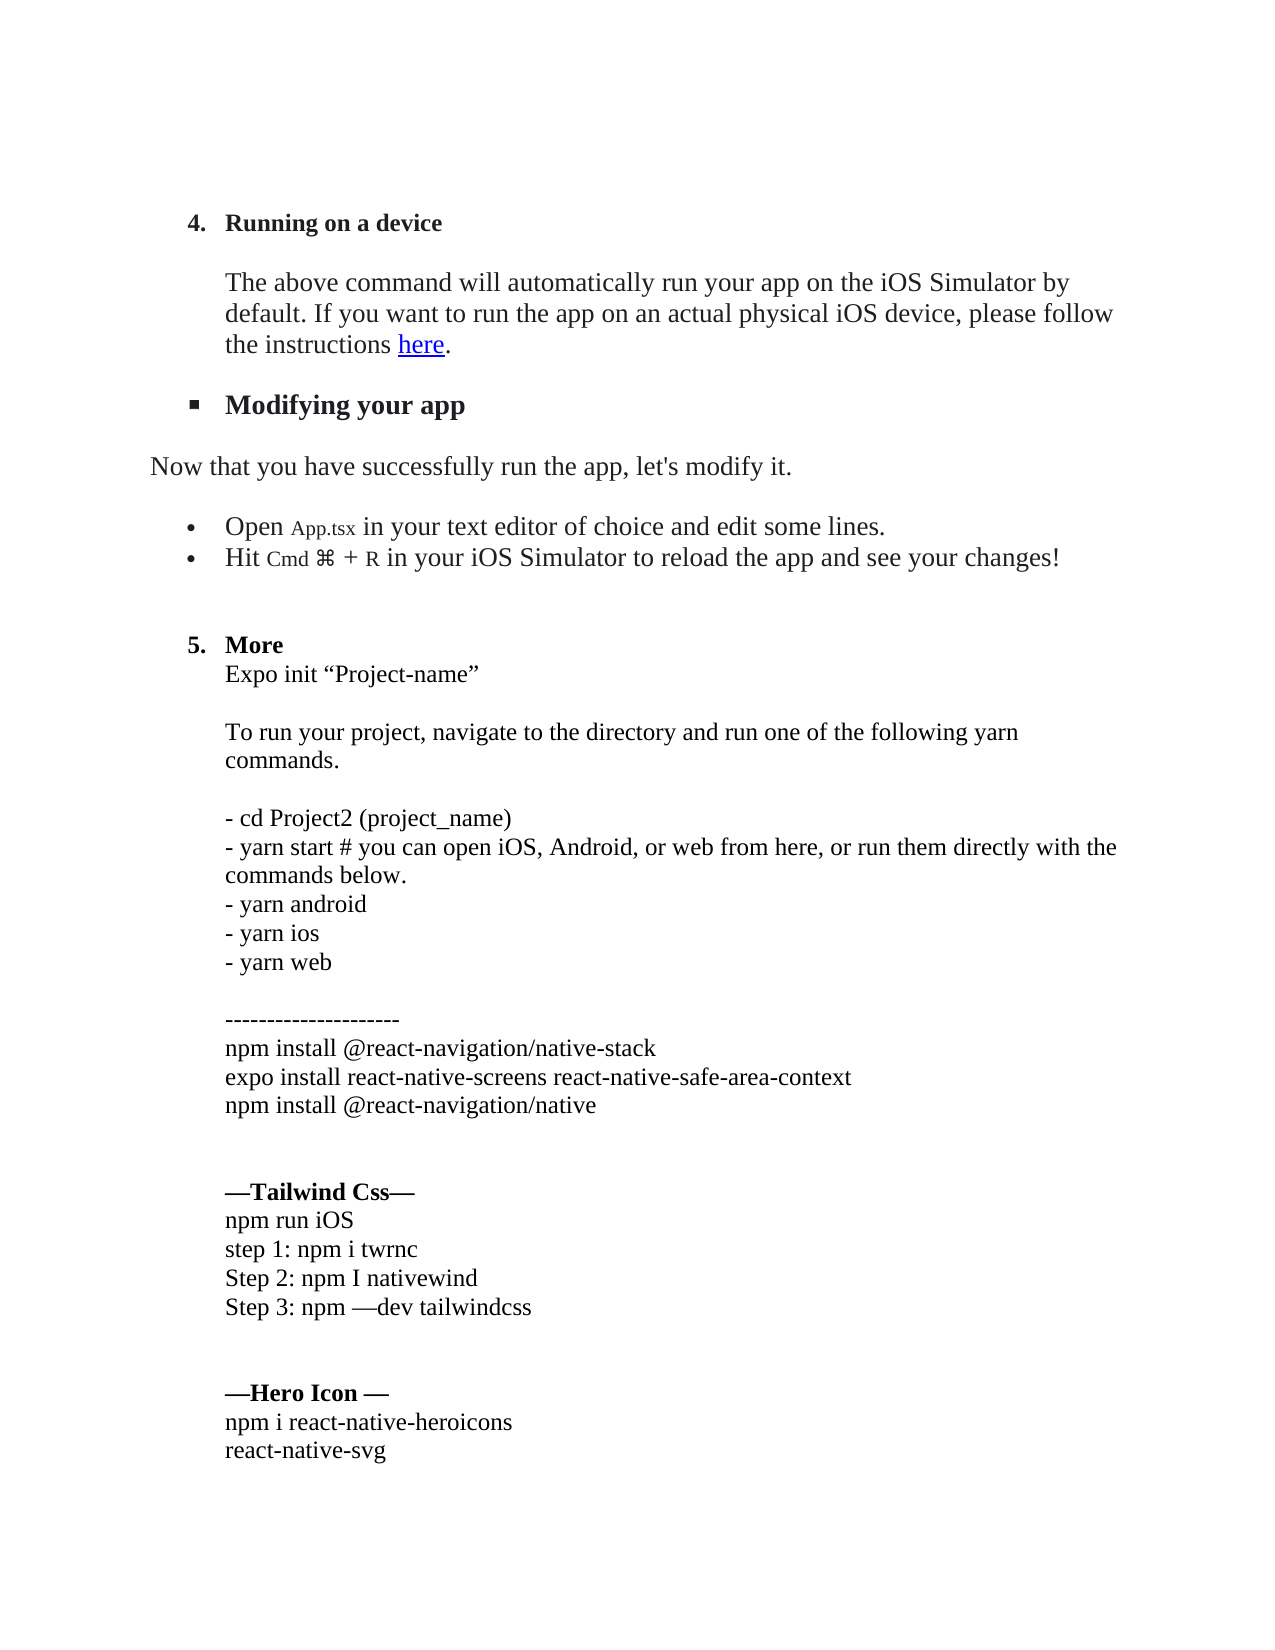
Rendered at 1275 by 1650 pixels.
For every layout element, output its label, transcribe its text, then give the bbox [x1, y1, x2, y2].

list Expo init “Project-name” [225, 659, 1125, 688]
list npm install @react-navigation/native-stack [225, 1033, 1125, 1062]
list step 1: npm i twrnc [225, 1234, 1125, 1263]
list Modifying your app [187, 388, 1125, 421]
list More [187, 631, 1125, 659]
list Hit Cmd ⌘ + R in your iOS Simulator to reload the app and see your changes! [187, 542, 1125, 573]
list To run your project, navigate to the directory and run one of the following yarn commands. [225, 717, 1125, 774]
list npm run iOS [225, 1206, 1125, 1234]
list - cd Project2 (project_name) [225, 803, 1125, 832]
text Now that you have successfully run the app, let's modify it. [150, 450, 1125, 481]
list - yarn ios [225, 918, 1125, 947]
list --------------------- [225, 1004, 1125, 1033]
list npm i react-native-heroicons [225, 1407, 1125, 1436]
list - yarn android [225, 889, 1125, 918]
text The above command will automatically run your app on the iOS Simulator by default. If you want to run the app on an actual physical iOS device, please follow the instructions here. [225, 266, 1125, 359]
list Open App.tsx in your text editor of choice and edit some lines. [187, 510, 1125, 542]
list —Hero Icon — [225, 1378, 1125, 1407]
list Running on a device [187, 208, 1125, 237]
list - yarn web [225, 947, 1125, 976]
list expo install react-native-screens react-native-safe-area-context [225, 1062, 1125, 1091]
list —Tailwind Css— [225, 1177, 1125, 1206]
list Step 2: npm I nativewind [225, 1263, 1125, 1292]
list react-native-svg [225, 1436, 1125, 1464]
list Step 3: npm —dev tailwindcss [225, 1292, 1125, 1321]
list npm install @react-navigation/native [225, 1091, 1125, 1119]
list - yarn start # you can open iOS, Android, or web from here, or run them directly with the commands below. [225, 832, 1125, 889]
